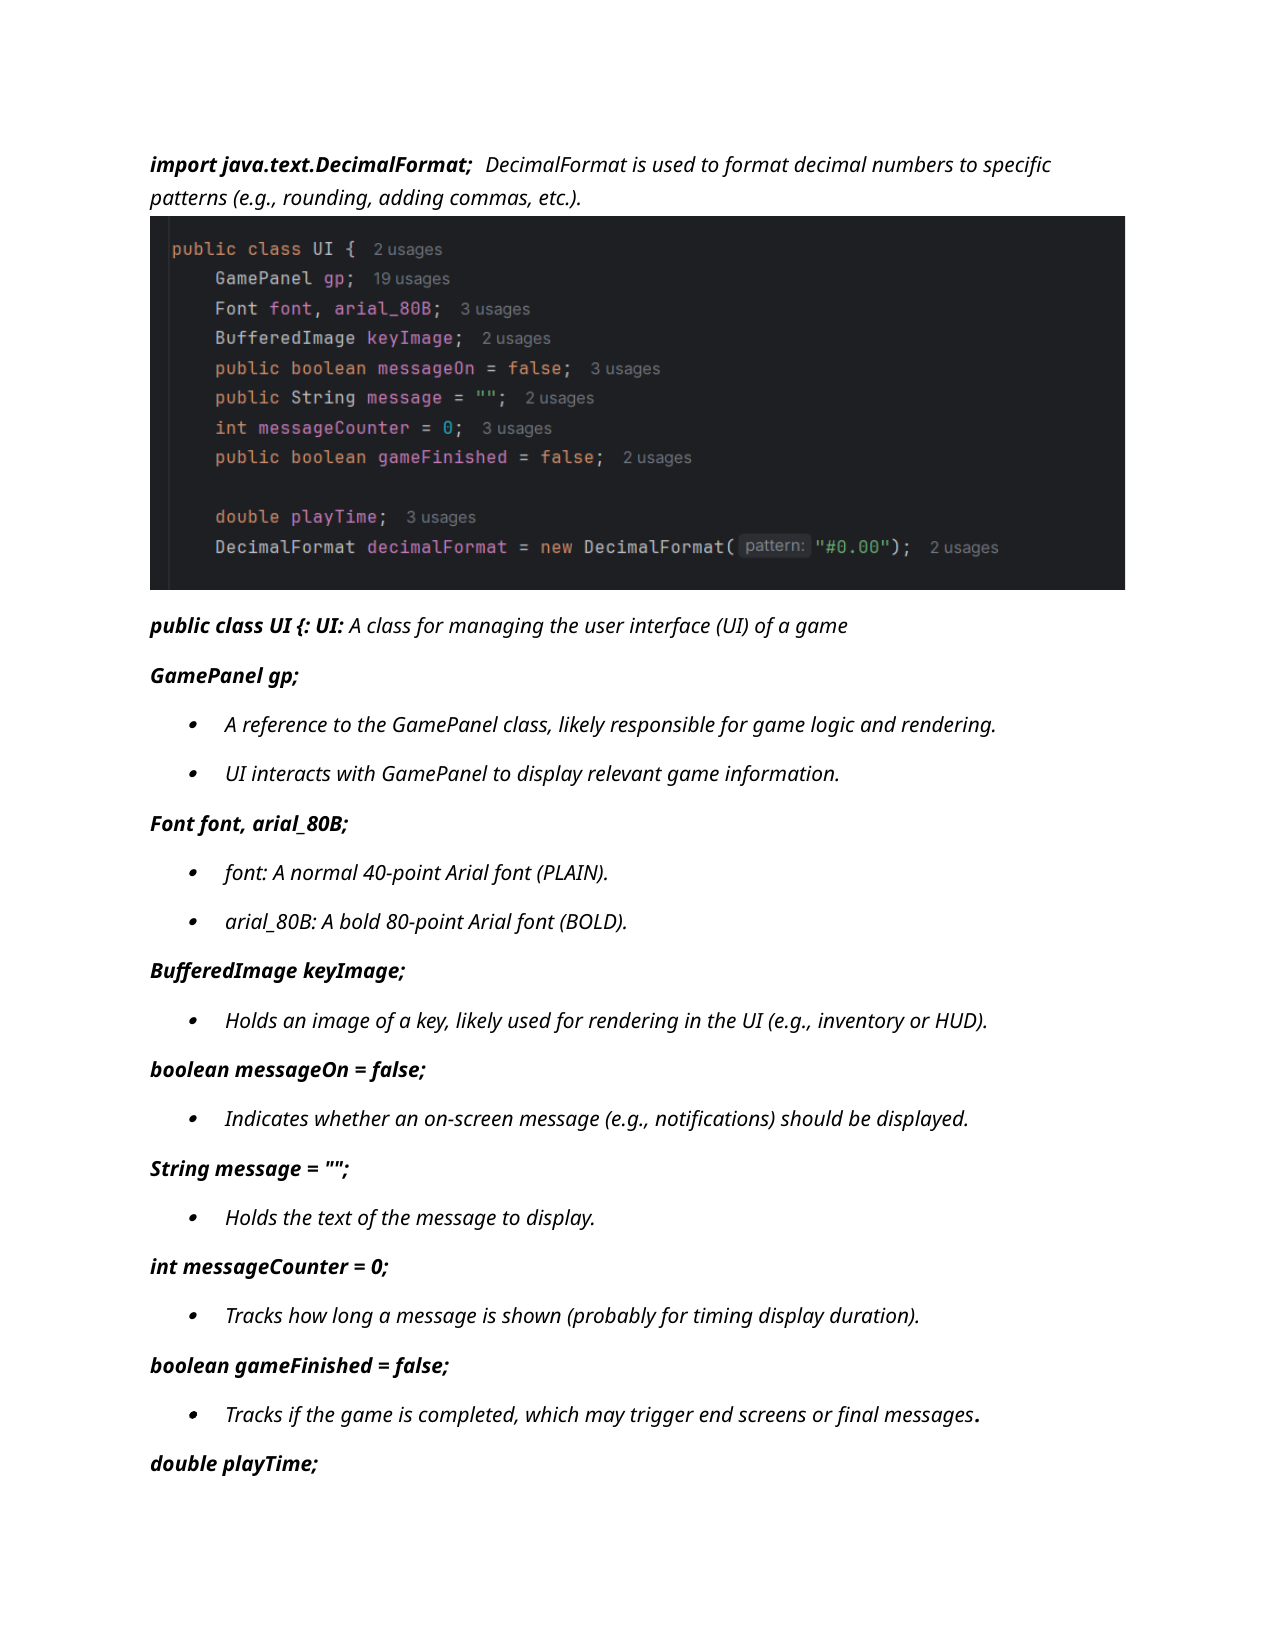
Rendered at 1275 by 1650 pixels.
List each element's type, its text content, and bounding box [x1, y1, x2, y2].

text GamePanel gp; [150, 661, 1125, 689]
list Holds the text of the message to display. [187, 1203, 1125, 1231]
list font: A normal 40-point Arial font (PLAIN). [187, 858, 1125, 886]
text double playTime; [150, 1449, 1125, 1478]
text BufferedImage keyImage; [150, 957, 1125, 985]
text Font font, arial_80B; [150, 809, 1125, 837]
list arial_80B: A bold 80-point Arial font (BOLD). [187, 907, 1125, 936]
text int messageCounter = 0; [150, 1252, 1125, 1281]
list UI interacts with GamePanel to display relevant game information. [187, 759, 1125, 788]
list A reference to the GamePanel class, likely responsible for game logic and rendering. [187, 710, 1125, 739]
text String message = ""; [150, 1154, 1125, 1182]
list Tracks how long a message is shown (probably for timing display duration). [187, 1301, 1125, 1330]
picture [150, 216, 1125, 590]
text import java.text.DecimalFormat; DecimalFormat is used to format decimal numbers to specific patterns (e.g., rounding, adding commas, etc.). [150, 150, 1125, 216]
list Tracks if the game is completed, which may trigger end screens or final messages. [187, 1400, 1125, 1428]
text boolean messageOn = false; [150, 1055, 1125, 1083]
list Indicates whether an on-screen message (e.g., notifications) should be displayed. [187, 1104, 1125, 1133]
list Holds an image of a key, likely used for rendering in the UI (e.g., inventory or HUD). [187, 1006, 1125, 1034]
text boolean gameFinished = false; [150, 1351, 1125, 1379]
text public class UI {: UI: A class for managing the user interface (UI) of a game [150, 612, 1125, 640]
